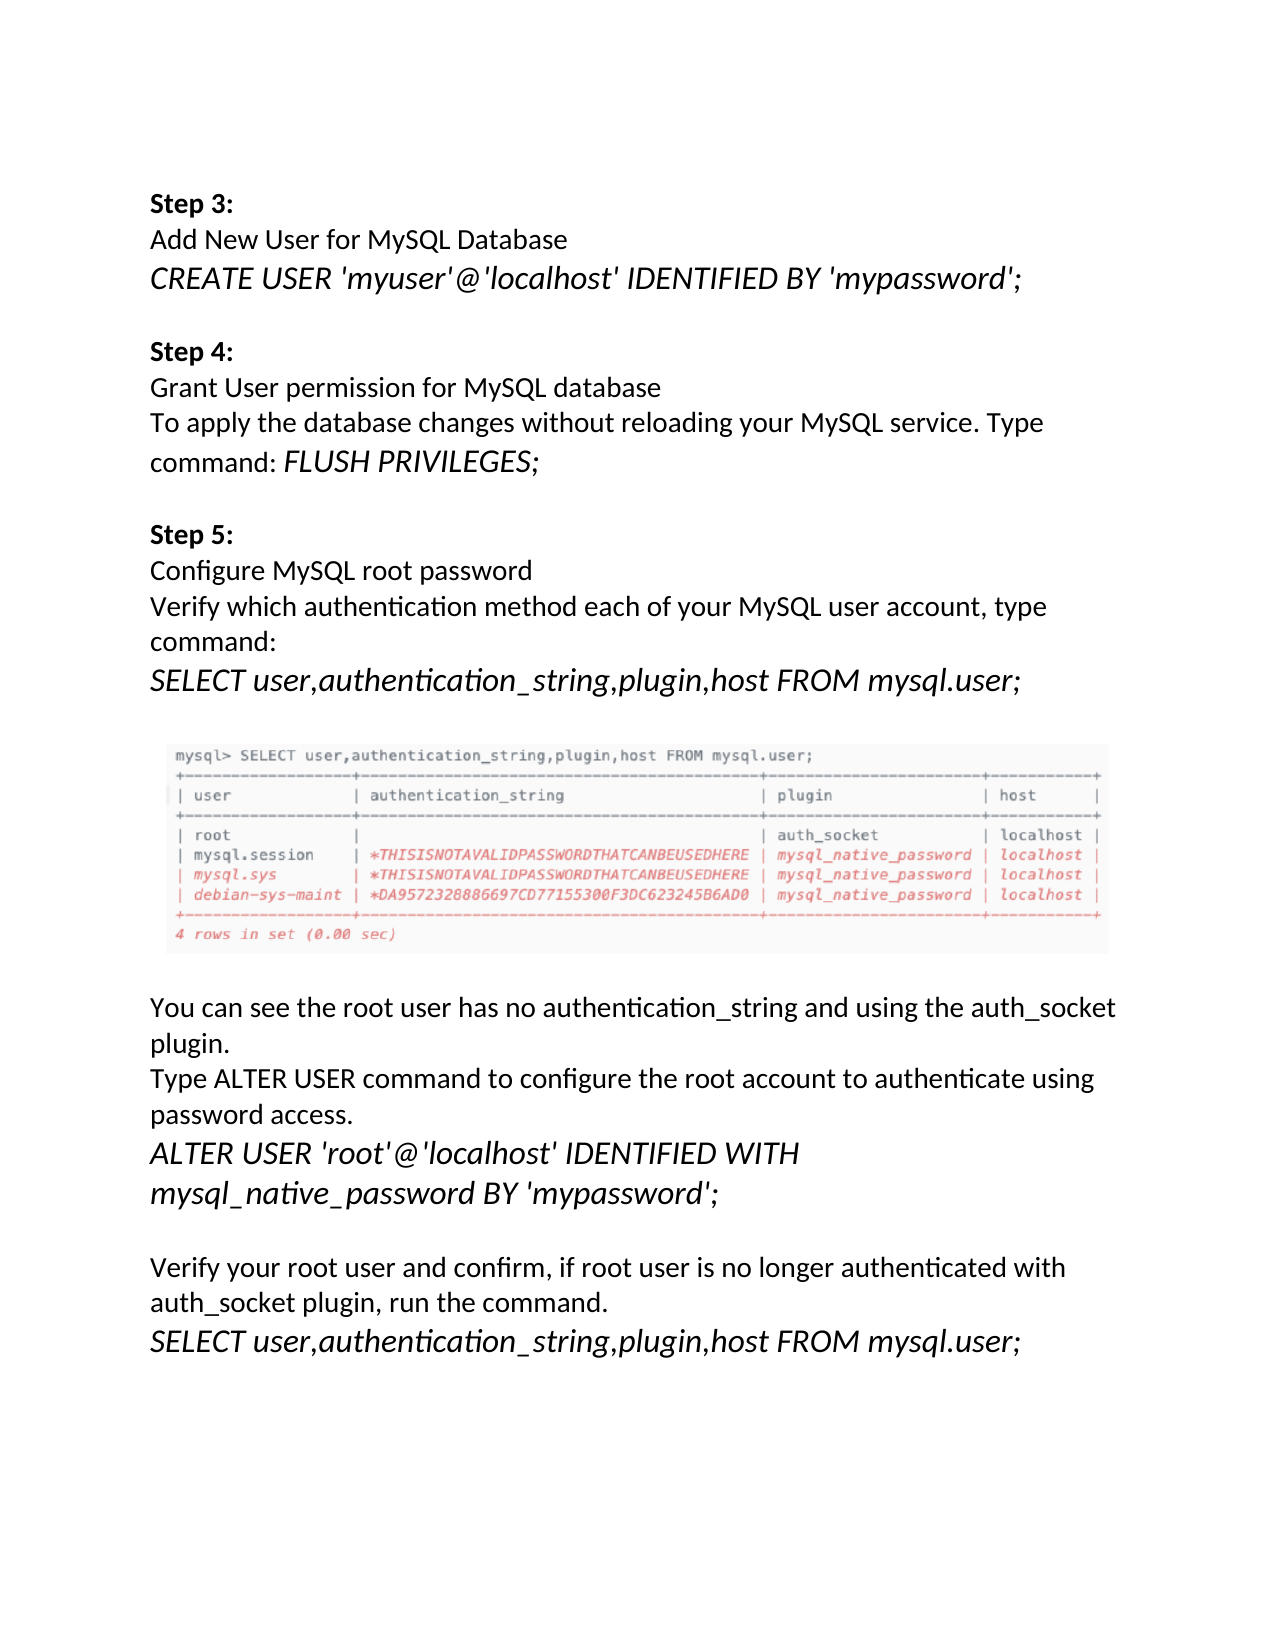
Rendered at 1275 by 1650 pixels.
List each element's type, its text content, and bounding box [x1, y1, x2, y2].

picture [150, 735, 1125, 954]
text To apply the database changes without reloading your MySQL service. Type command: FLUSH PRIVILEGES; [150, 404, 1125, 481]
text You can see the root user has no authentication_string and using the auth_socket plugin. [150, 989, 1125, 1060]
text Step 4: [150, 333, 1125, 369]
text Type ALTER USER command to configure the root account to authenticate using password access. [150, 1060, 1125, 1132]
text Verify which authentication method each of your MySQL user account, type command: [150, 588, 1125, 659]
text Verify your root user and confirm, if root user is no longer authenticated with auth_socket plugin, run the command. [150, 1249, 1125, 1320]
text ALTER USER 'root'@'localhost' IDENTIFIED WITH mysql_native_password BY 'mypassword'; [150, 1132, 1125, 1213]
text Configure MySQL root password [150, 552, 1125, 588]
text SELECT user,authentication_string,plugin,host FROM mysql.user; [150, 659, 1125, 700]
text Grant User permission for MySQL database [150, 369, 1125, 404]
text CREATE USER 'myuser'@'localhost' IDENTIFIED BY 'mypassword'; [150, 257, 1125, 298]
text SELECT user,authentication_string,plugin,host FROM mysql.user; [150, 1320, 1125, 1361]
text Add New User for MySQL Database [150, 221, 1125, 257]
text Step 3: [150, 186, 1125, 221]
text Step 5: [150, 516, 1125, 552]
